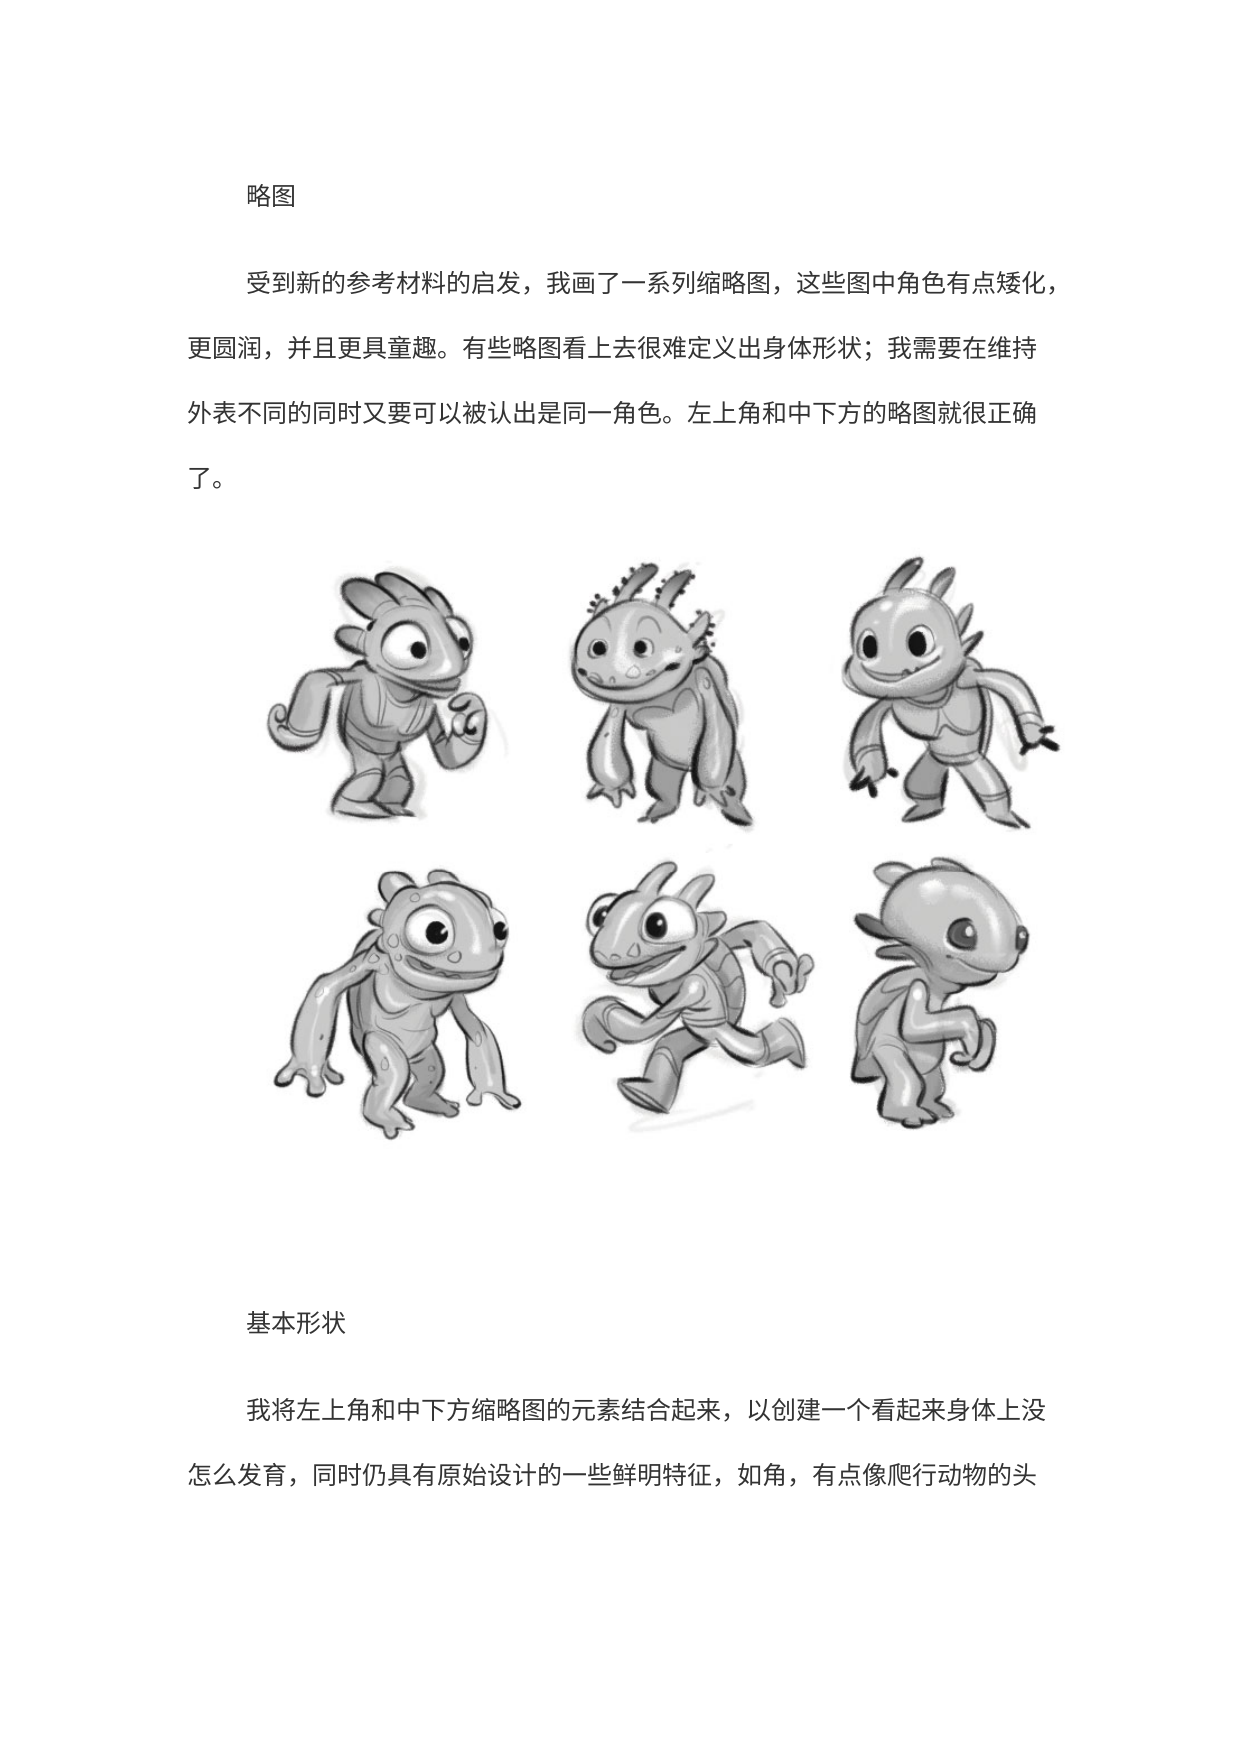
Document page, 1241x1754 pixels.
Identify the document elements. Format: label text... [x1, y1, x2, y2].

text 略图 [187, 162, 1053, 227]
text 受到新的参考材料的启发，我画了一系列缩略图，这些图中角色有点矮化，更圆润，并且更具童趣。有些略图看上去很难定义出身体形状；我需要在维持外表不同的同时又要可以被认出是同一角色。左上角和中下方的略图就很正确了。 [187, 249, 1053, 509]
text 基本形状 [187, 1289, 1053, 1354]
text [187, 1376, 1053, 1506]
picture [231, 530, 1118, 1168]
